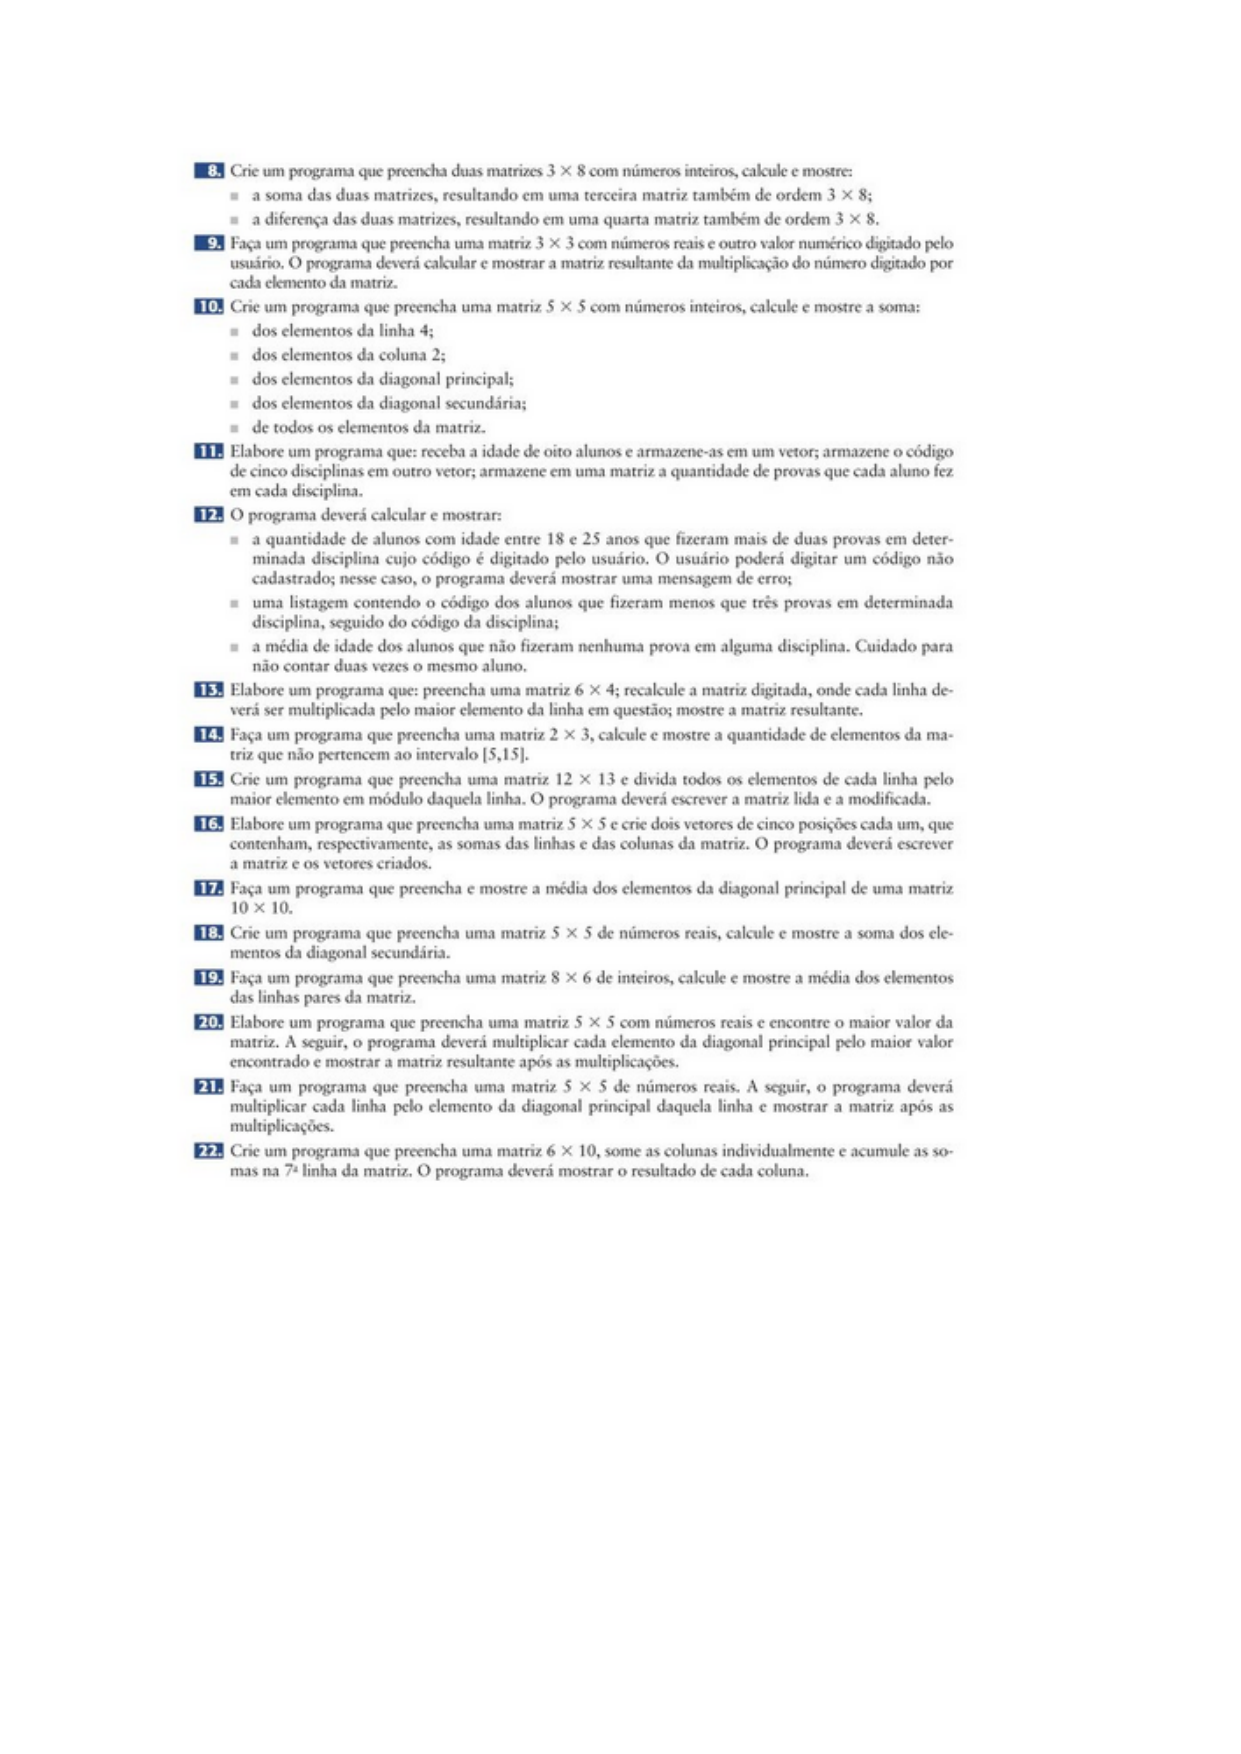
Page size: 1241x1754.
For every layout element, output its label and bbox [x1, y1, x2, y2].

picture [177, 147, 989, 1188]
